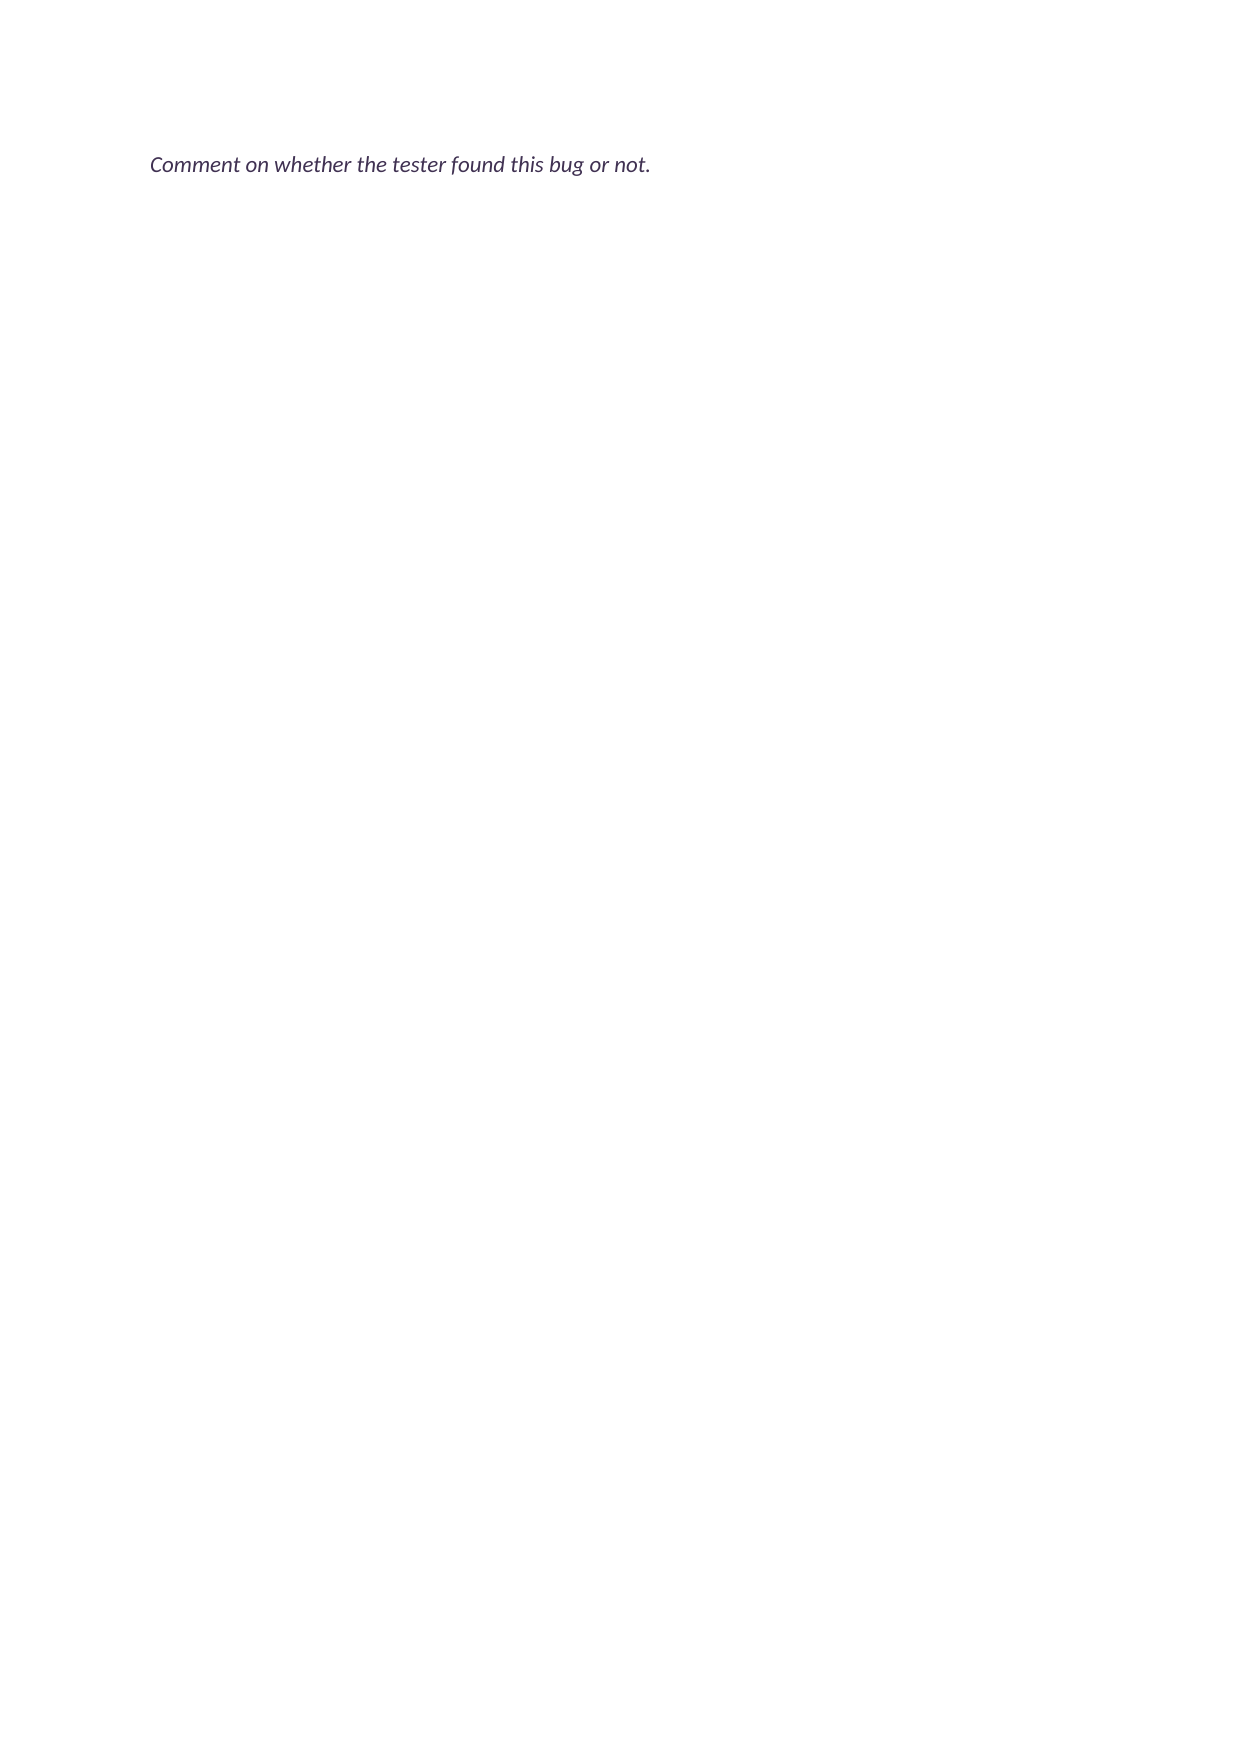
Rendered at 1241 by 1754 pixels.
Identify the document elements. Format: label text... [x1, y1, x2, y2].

text Comment on whether the tester found this bug or not. [150, 150, 1090, 178]
